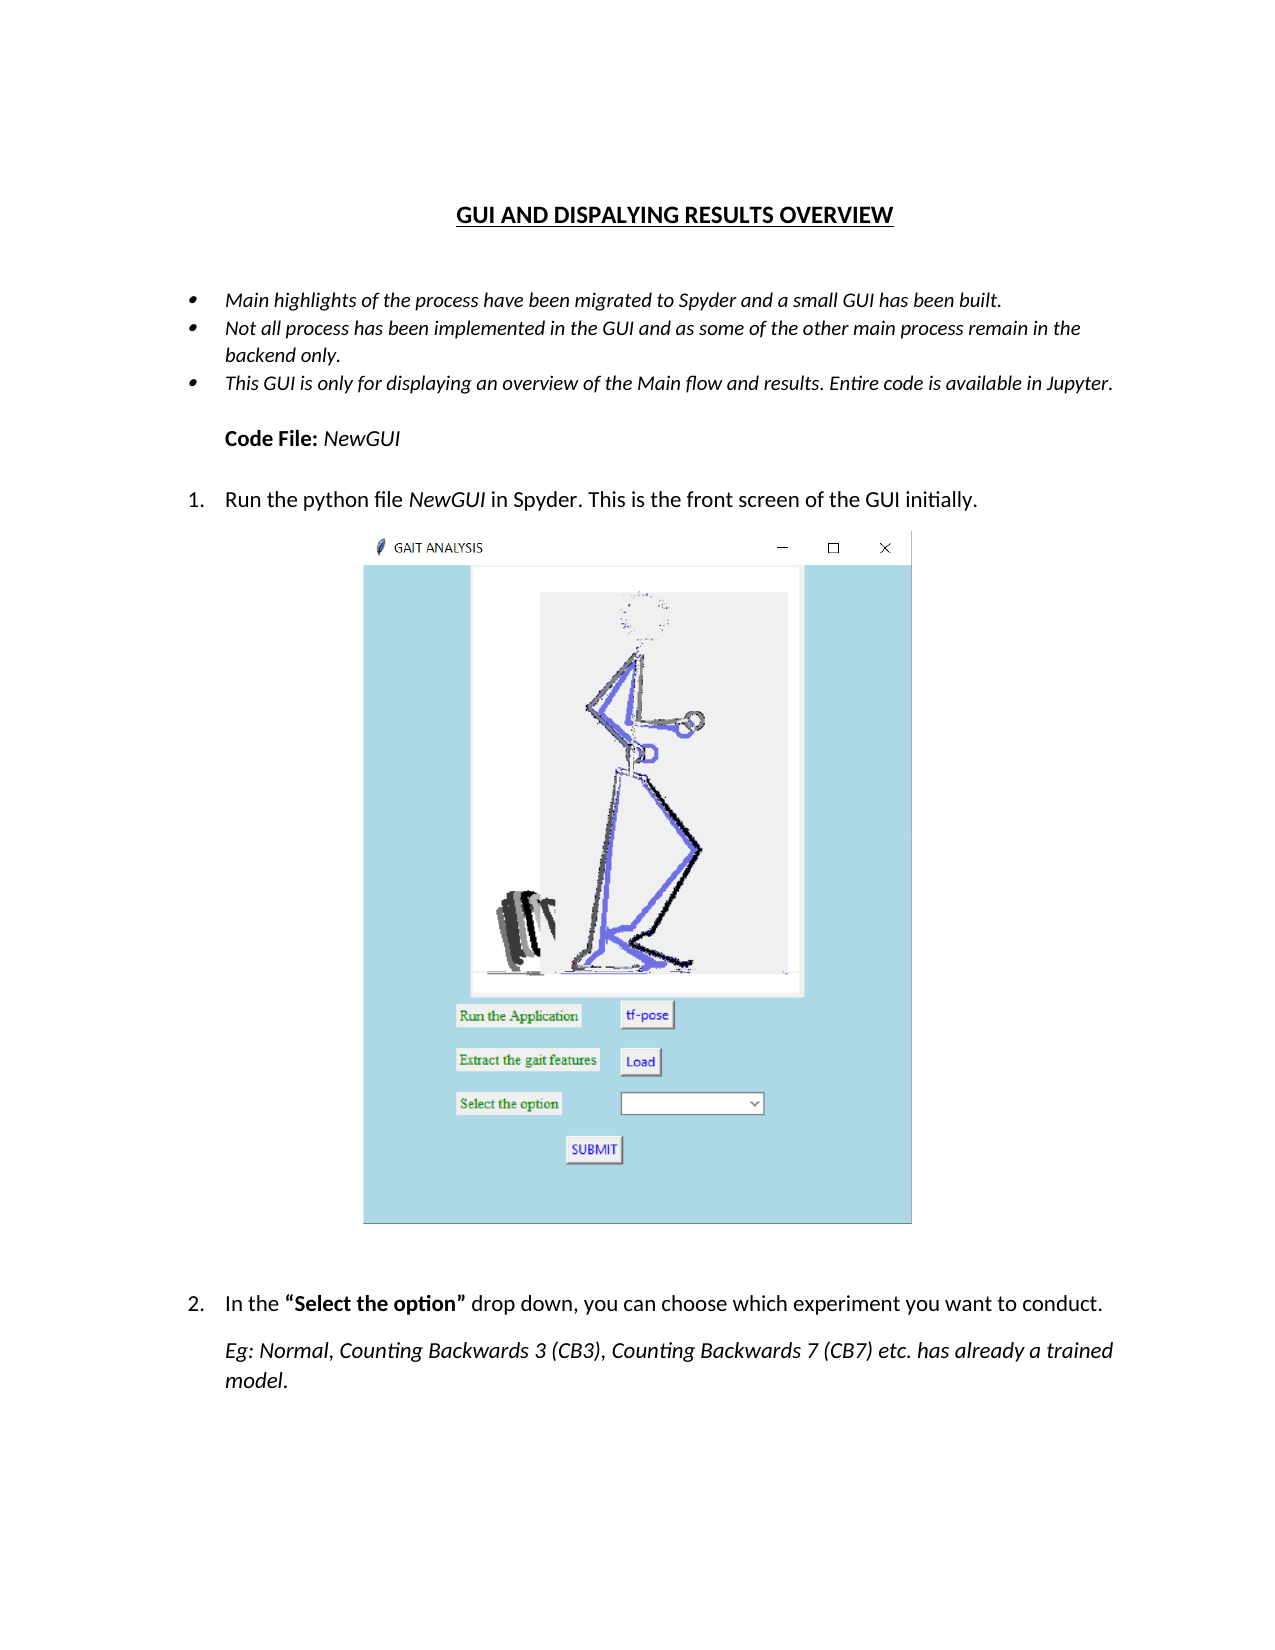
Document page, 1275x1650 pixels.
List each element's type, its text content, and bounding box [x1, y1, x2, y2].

list In the “Select the option” drop down, you can choose which experiment you want to conduct. [187, 1289, 1125, 1317]
list Main highlights of the process have been migrated to Spyder and a small GUI has been built. [187, 288, 1125, 313]
list Run the python file NewGUI in Spyder. This is the front screen of the GUI initially. [187, 485, 1125, 513]
list Not all process has been implemented in the GUI and as some of the other main process remain in the backend only. [187, 315, 1125, 368]
list Code File: NewGUI [225, 424, 1125, 453]
list This GUI is only for displaying an overview of the Main flow and results. Entire code is available in Jupyter. [187, 370, 1125, 395]
text Eg: Normal, Counting Backwards 3 (CB3), Counting Backwards 7 (CB7) etc. has already a trained model. [225, 1336, 1125, 1394]
text GUI AND DISPALYING RESULTS OVERVIEW [225, 199, 1125, 230]
picture [363, 531, 912, 1224]
